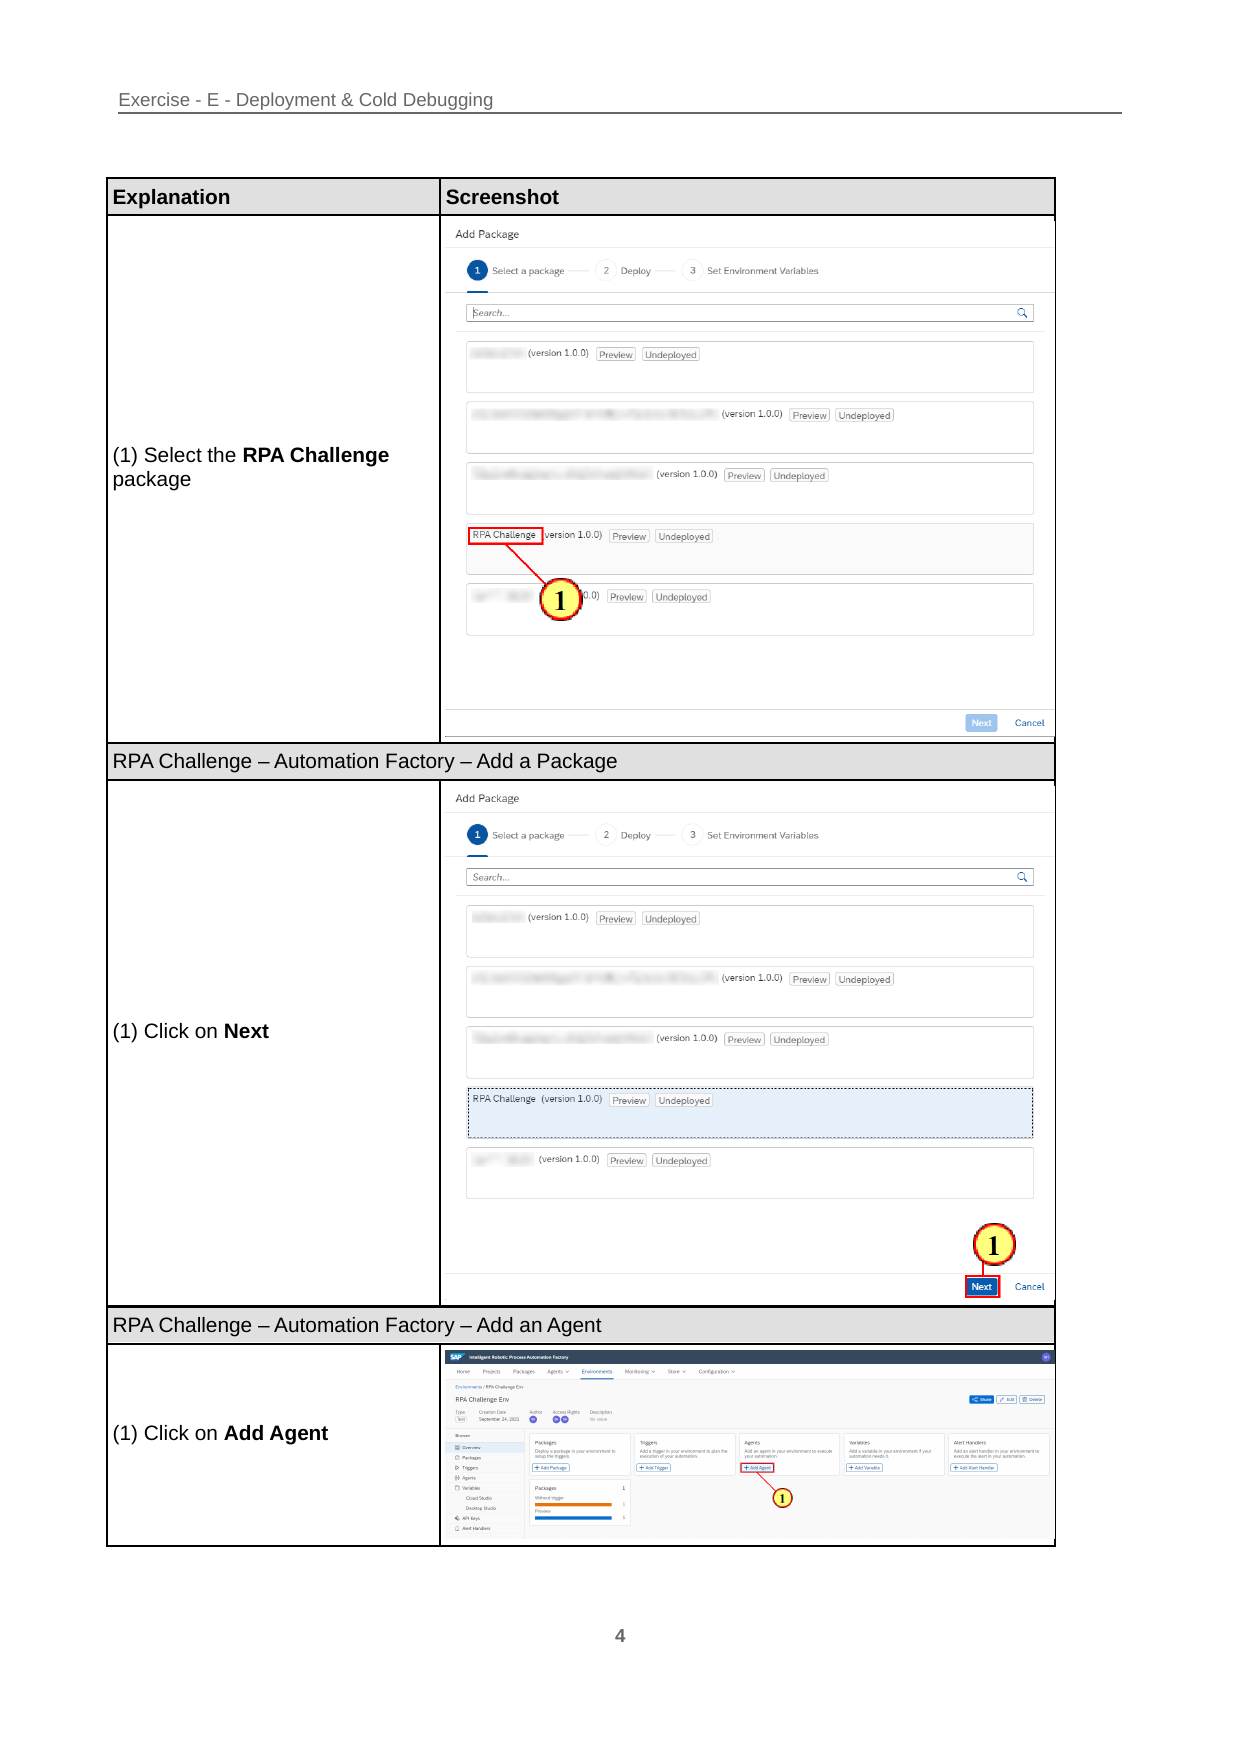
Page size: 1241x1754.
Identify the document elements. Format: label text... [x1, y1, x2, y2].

table_cell [441, 781, 1054, 1305]
table_cell (1) Select the RPA Challenge package [108, 216, 439, 742]
table_cell RPA Challenge – Automation Factory – Add a Package [108, 744, 1054, 779]
table_header Screenshot [441, 179, 1054, 214]
table_cell [441, 216, 1054, 742]
table_cell [441, 1345, 1054, 1545]
table_cell (1) Click on Add Agent [108, 1345, 439, 1545]
picture [445, 786, 1055, 1300]
table_cell RPA Challenge – Automation Factory – Add an Agent [108, 1308, 1054, 1342]
table_cell (1) Click on Next [108, 781, 439, 1305]
table_header Explanation [108, 179, 439, 214]
picture [445, 221, 1055, 737]
picture [445, 1350, 1055, 1539]
